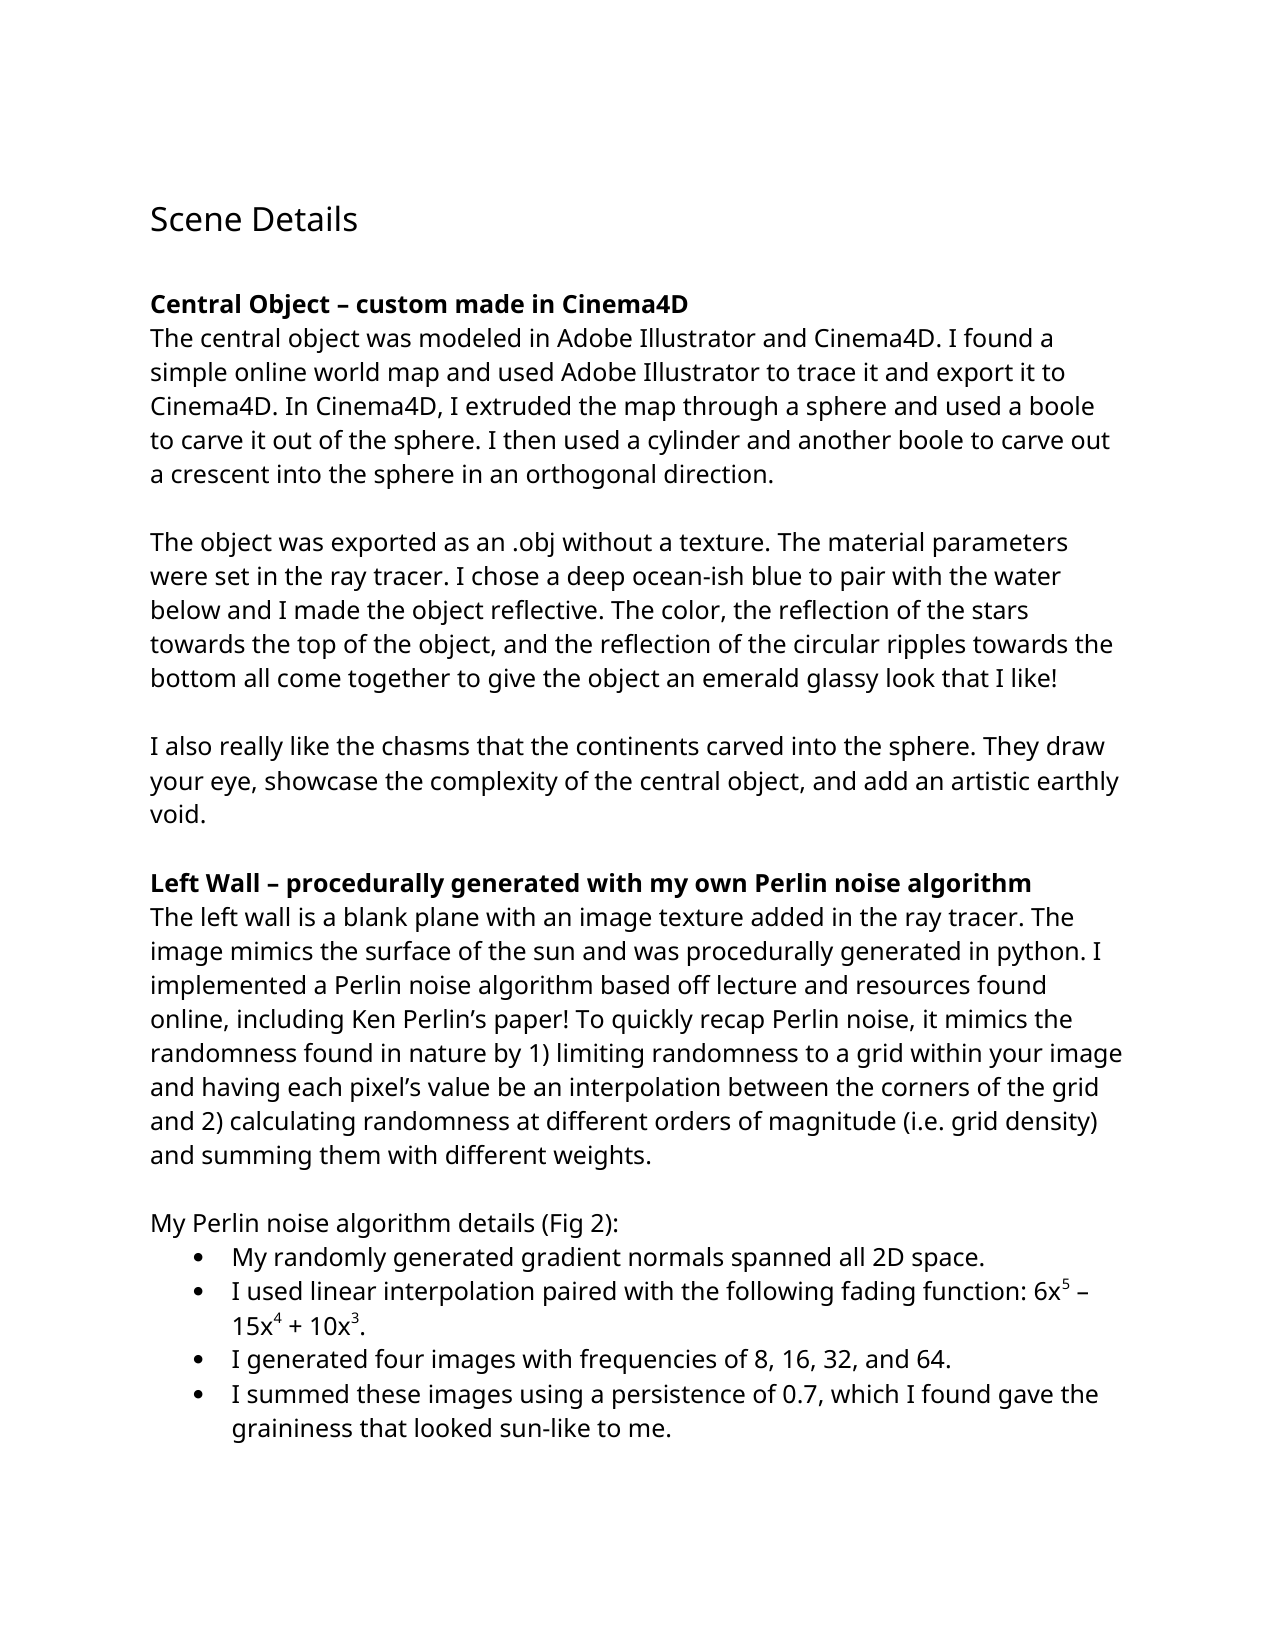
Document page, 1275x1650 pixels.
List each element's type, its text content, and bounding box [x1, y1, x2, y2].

text My Perlin noise algorithm details (Fig 2): [150, 1206, 1125, 1240]
text I also really like the chasms that the continents carved into the sphere. They draw your eye, showcase the complexity of the central object, and add an artistic earthly void. [150, 729, 1125, 831]
text Left Wall – procedurally generated with my own Perlin noise algorithm [150, 865, 1125, 899]
text Central Object – custom made in Cinema4D [150, 286, 1125, 320]
text The central object was modeled in Adobe Illustrator and Cinema4D. I found a simple online world map and used Adobe Illustrator to trace it and export it to Cinema4D. In Cinema4D, I extruded the map through a sphere and used a boole to carve it out of the sphere. I then used a cylinder and another boole to carve out a crescent into the sphere in an orthogonal direction. [150, 320, 1125, 491]
list My randomly generated gradient normals spanned all 2D space. [194, 1240, 1125, 1274]
list I generated four images with frequencies of 8, 16, 32, and 64. [194, 1342, 1125, 1376]
list I summed these images using a persistence of 0.7, which I found gave the graininess that looked sun-like to me. [194, 1376, 1125, 1444]
text The left wall is a blank plane with an image texture added in the ray tracer. The image mimics the surface of the sun and was procedurally generated in python. I implemented a Perlin noise algorithm based off lecture and resources found online, including Ken Perlin’s paper! To quickly recap Perlin noise, it mimics the randomness found in nature by 1) limiting randomness to a grid within your image and having each pixel’s value be an interpolation between the corners of the grid and 2) calculating randomness at different orders of magnitude (i.e. grid density) and summing them with different weights. [150, 899, 1125, 1172]
text Scene Details [150, 195, 1125, 241]
text The object was exported as an .obj without a texture. The material parameters were set in the ray tracer. I chose a deep ocean-ish blue to pair with the water below and I made the object reflective. The color, the reflection of the stars towards the top of the object, and the reflection of the circular ripples towards the bottom all come together to give the object an emerald glassy look that I like! [150, 525, 1125, 695]
list I used linear interpolation paired with the following fading function: 6x5 – 15x4 + 10x3. [194, 1274, 1125, 1342]
